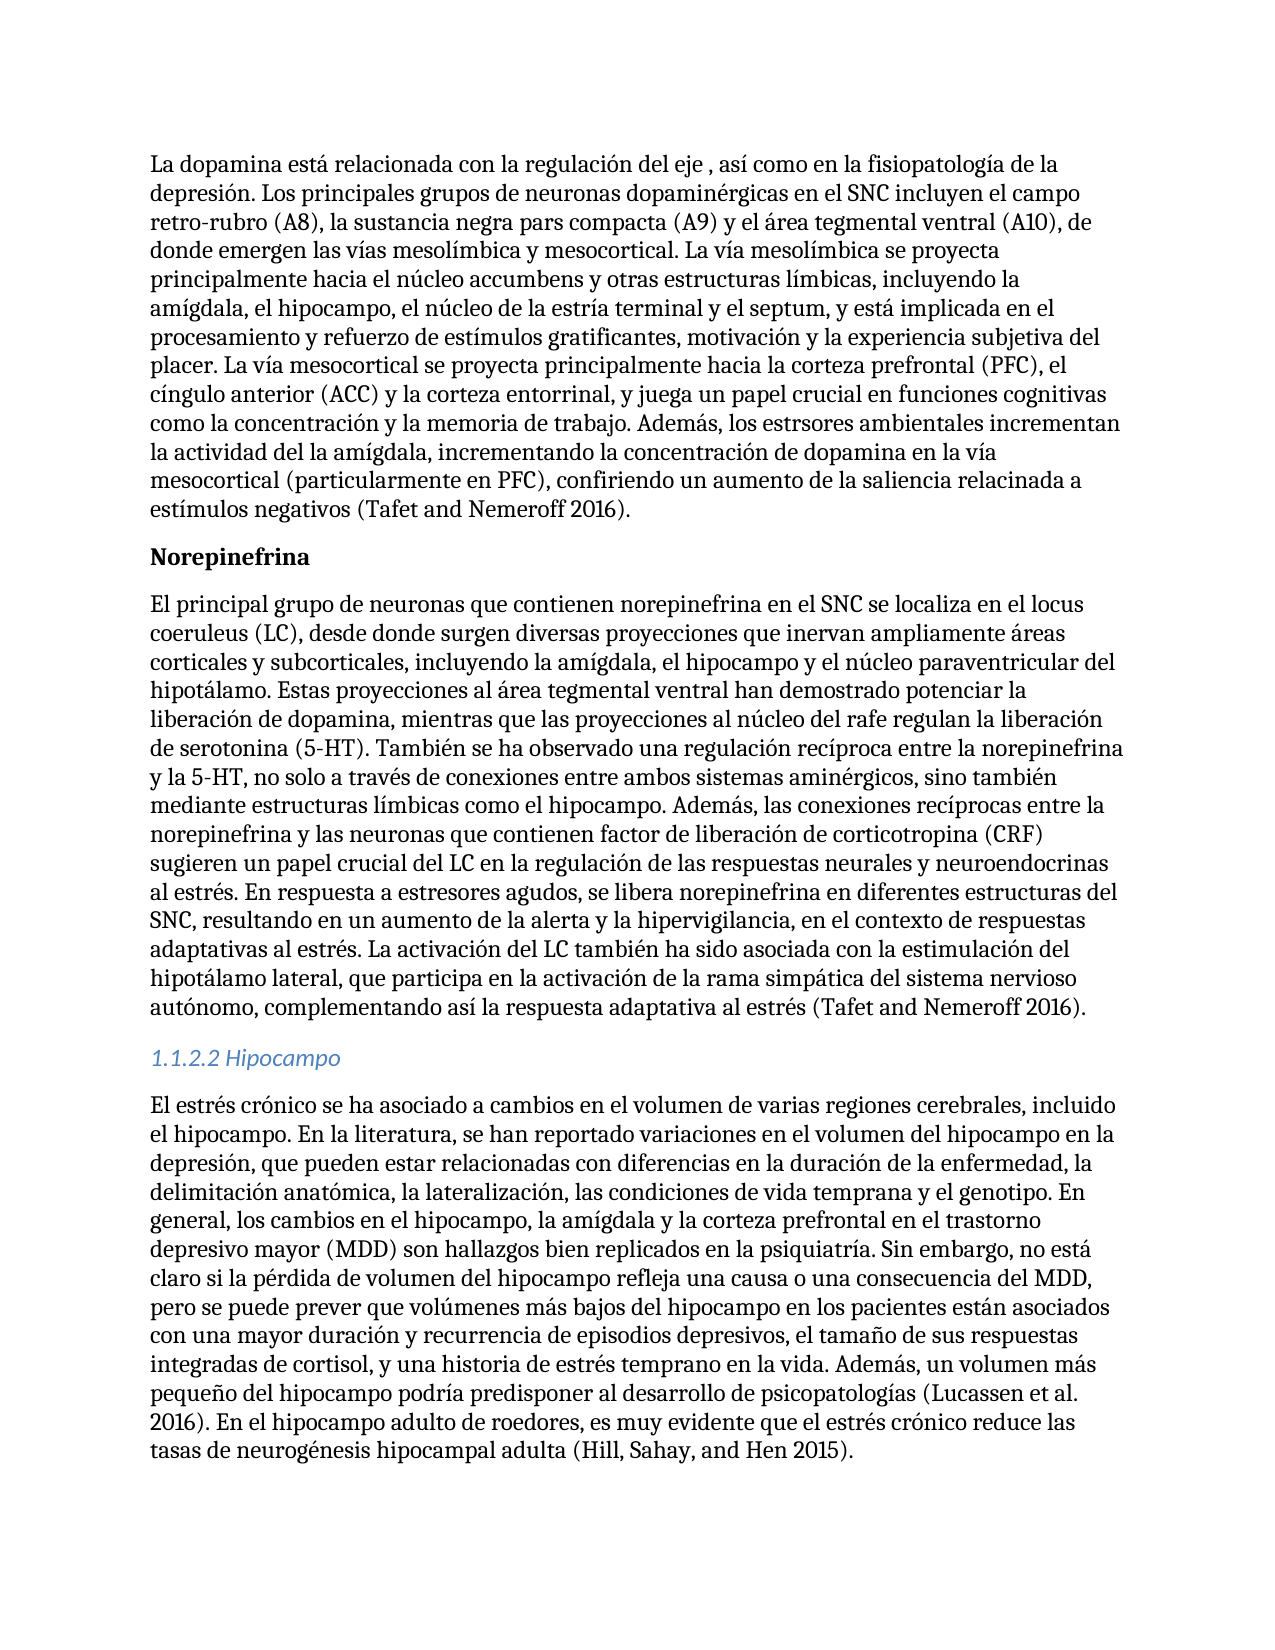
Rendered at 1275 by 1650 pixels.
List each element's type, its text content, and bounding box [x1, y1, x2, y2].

text El estrés crónico se ha asociado a cambios en el volumen de varias regiones cerebrales, incluido el hipocampo. En la literatura, se han reportado variaciones en el volumen del hipocampo en la depresión, que pueden estar relacionadas con diferencias en la duración de la enfermedad, la delimitación anatómica, la lateralización, las condiciones de vida temprana y el genotipo. En general, los cambios en el hipocampo, la amígdala y la corteza prefrontal en el trastorno depresivo mayor (MDD) son hallazgos bien replicados en la psiquiatría. Sin embargo, no está claro si la pérdida de volumen del hipocampo refleja una causa o una consecuencia del MDD, pero se puede prever que volúmenes más bajos del hipocampo en los pacientes están asociados con una mayor duración y recurrencia de episodios depresivos, el tamaño de sus respuestas integradas de cortisol, y una historia de estrés temprano en la vida. Además, un volumen más pequeño del hipocampo podría predisponer al desarrollo de psicopatologías (Lucassen et al. 2016). En el hipocampo adulto de roedores, es muy evidente que el estrés crónico reduce las tasas de neurogénesis hipocampal adulta (Hill, Sahay, and Hen 2015). [150, 1091, 1125, 1465]
text Norepinefrina [150, 542, 1125, 571]
text El principal grupo de neuronas que contienen norepinefrina en el SNC se localiza en el locus coeruleus (LC), desde donde surgen diversas proyecciones que inervan ampliamente áreas corticales y subcorticales, incluyendo la amígdala, el hipocampo y el núcleo paraventricular del hipotálamo. Estas proyecciones al área tegmental ventral han demostrado potenciar la liberación de dopamina, mientras que las proyecciones al núcleo del rafe regulan la liberación de serotonina (5-HT). También se ha observado una regulación recíproca entre la norepinefrina y la 5-HT, no solo a través de conexiones entre ambos sistemas aminérgicos, sino también mediante estructuras límbicas como el hipocampo. Además, las conexiones recíprocas entre la norepinefrina y las neuronas que contienen factor de liberación de corticotropina (CRF) sugieren un papel crucial del LC en la regulación de las respuestas neurales y neuroendocrinas al estrés. En respuesta a estresores agudos, se libera norepinefrina en diferentes estructuras del SNC, resultando en un aumento de la alerta y la hipervigilancia, en el contexto de respuestas adaptativas al estrés. La activación del LC también ha sido asociada con la estimulación del hipotálamo lateral, que participa en la activación de la rama simpática del sistema nervioso autónomo, complementando así la respuesta adaptativa al estrés (Tafet and Nemeroff 2016). [150, 590, 1125, 1021]
text La dopamina está relacionada con la regulación del eje , así como en la fisiopatología de la depresión. Los principales grupos de neuronas dopaminérgicas en el SNC incluyen el campo retro-rubro (A8), la sustancia negra pars compacta (A9) y el área tegmental ventral (A10), de donde emergen las vías mesolímbica y mesocortical. La vía mesolímbica se proyecta principalmente hacia el núcleo accumbens y otras estructuras límbicas, incluyendo la amígdala, el hipocampo, el núcleo de la estría terminal y el septum, y está implicada en el procesamiento y refuerzo de estímulos gratificantes, motivación y la experiencia subjetiva del placer. La vía mesocortical se proyecta principalmente hacia la corteza prefrontal (PFC), el cíngulo anterior (ACC) y la corteza entorrinal, y juega un papel crucial en funciones cognitivas como la concentración y la memoria de trabajo. Además, los estrsores ambientales incrementan la actividad del la amígdala, incrementando la concentración de dopamina en la vía mesocortical (particularmente en PFC), confiriendo un aumento de la saliencia relacinada a estímulos negativos (Tafet and Nemeroff 2016). [150, 150, 1125, 524]
subtitle 1.1.2.2 Hipocampo [150, 1042, 1125, 1073]
